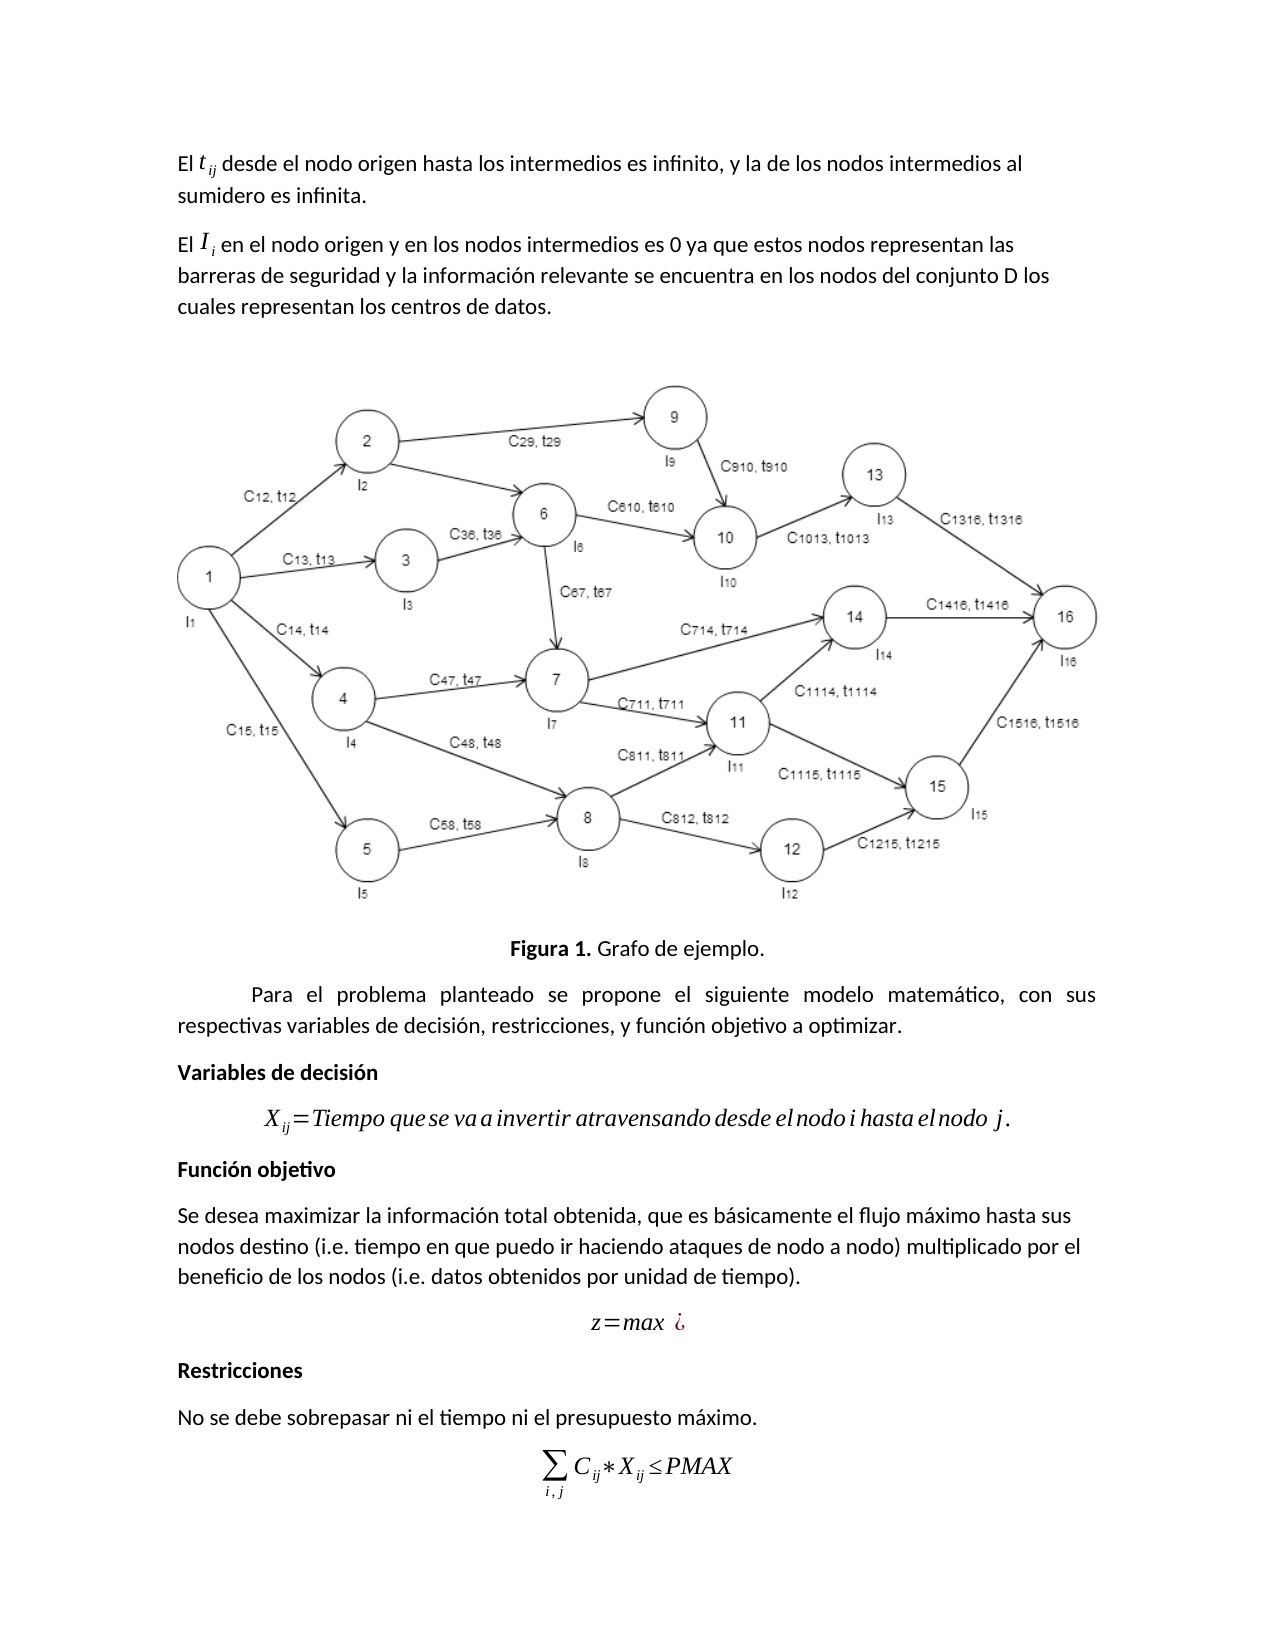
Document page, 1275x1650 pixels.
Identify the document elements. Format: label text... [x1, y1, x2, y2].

text Se desea maximizar la información total obtenida, que es básicamente el flujo máximo hasta sus nodos destino (i.e. tiempo en que puedo ir haciendo ataques de nodo a nodo) multiplicado por el beneficio de los nodos (i.e. datos obtenidos por unidad de tiempo). [177, 1202, 1098, 1290]
text El desde el nodo origen hasta los intermedios es infinito, y la de los nodos intermedios al sumidero es infinita. [177, 148, 1098, 209]
text Función objetivo [177, 1155, 1098, 1183]
text Restricciones [177, 1356, 1098, 1384]
picture [177, 385, 1098, 915]
text Variables de decisión [177, 1058, 1098, 1086]
text No se debe sobrepasar ni el tiempo ni el presupuesto máximo. [177, 1403, 1098, 1431]
text El en el nodo origen y en los nodos intermedios es 0 ya que estos nodos representan las barreras de seguridad y la información relevante se encuentra en los nodos del conjunto D los cuales representan los centros de datos. [177, 228, 1098, 320]
text Para el problema planteado se propone el siguiente modelo matemático, con sus respectivas variables de decisión, restricciones, y función objetivo a optimizar. [177, 981, 1098, 1039]
text Figura 1. Grafo de ejemplo. [177, 934, 1098, 962]
